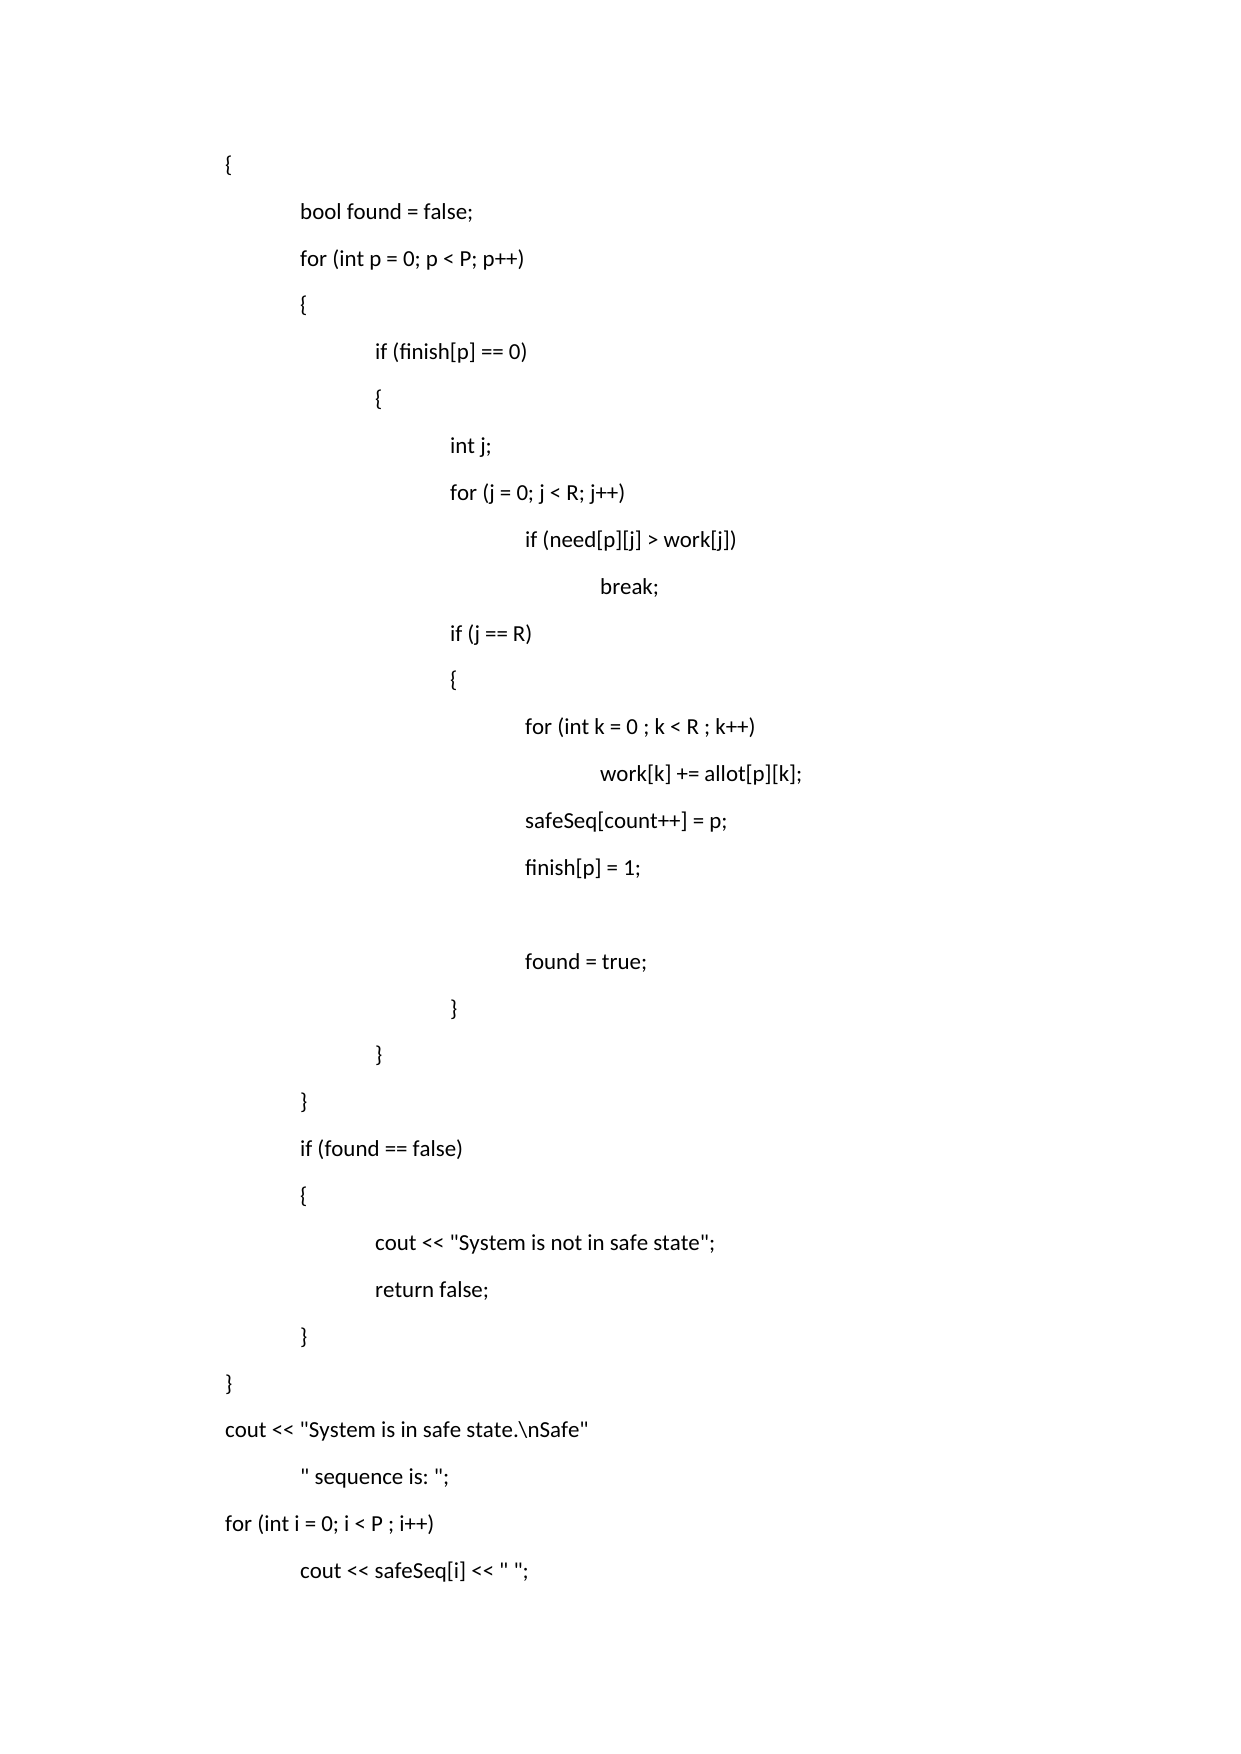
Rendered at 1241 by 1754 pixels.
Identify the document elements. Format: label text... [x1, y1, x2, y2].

text return false; [150, 1275, 1090, 1303]
text found = true; [150, 947, 1090, 975]
text for (int i = 0; i < P ; i++) [150, 1509, 1090, 1537]
text { [150, 384, 1090, 412]
text finish[p] = 1; [150, 853, 1090, 881]
text " sequence is: "; [150, 1462, 1090, 1491]
text if (finish[p] == 0) [150, 337, 1090, 366]
text int j; [150, 431, 1090, 459]
text cout << safeSeq[i] << " "; [150, 1556, 1090, 1584]
text } [150, 1322, 1090, 1350]
text { [150, 666, 1090, 694]
text work[k] += allot[p][k]; [150, 759, 1090, 787]
text for (j = 0; j < R; j++) [150, 478, 1090, 506]
text } [150, 1369, 1090, 1397]
text } [150, 1041, 1090, 1069]
text break; [150, 572, 1090, 600]
text } [150, 994, 1090, 1022]
text bool found = false; [150, 197, 1090, 225]
text for (int p = 0; p < P; p++) [150, 244, 1090, 272]
text cout << "System is not in safe state"; [150, 1228, 1090, 1256]
text if (need[p][j] > work[j]) [150, 525, 1090, 553]
text { [150, 1181, 1090, 1209]
text cout << "System is in safe state.\nSafe" [150, 1416, 1090, 1444]
text if (found == false) [150, 1134, 1090, 1162]
text if (j == R) [150, 619, 1090, 647]
text for (int k = 0 ; k < R ; k++) [150, 712, 1090, 741]
text } [150, 1087, 1090, 1116]
text safeSeq[count++] = p; [150, 806, 1090, 834]
text { [150, 150, 1090, 178]
text { [150, 291, 1090, 319]
